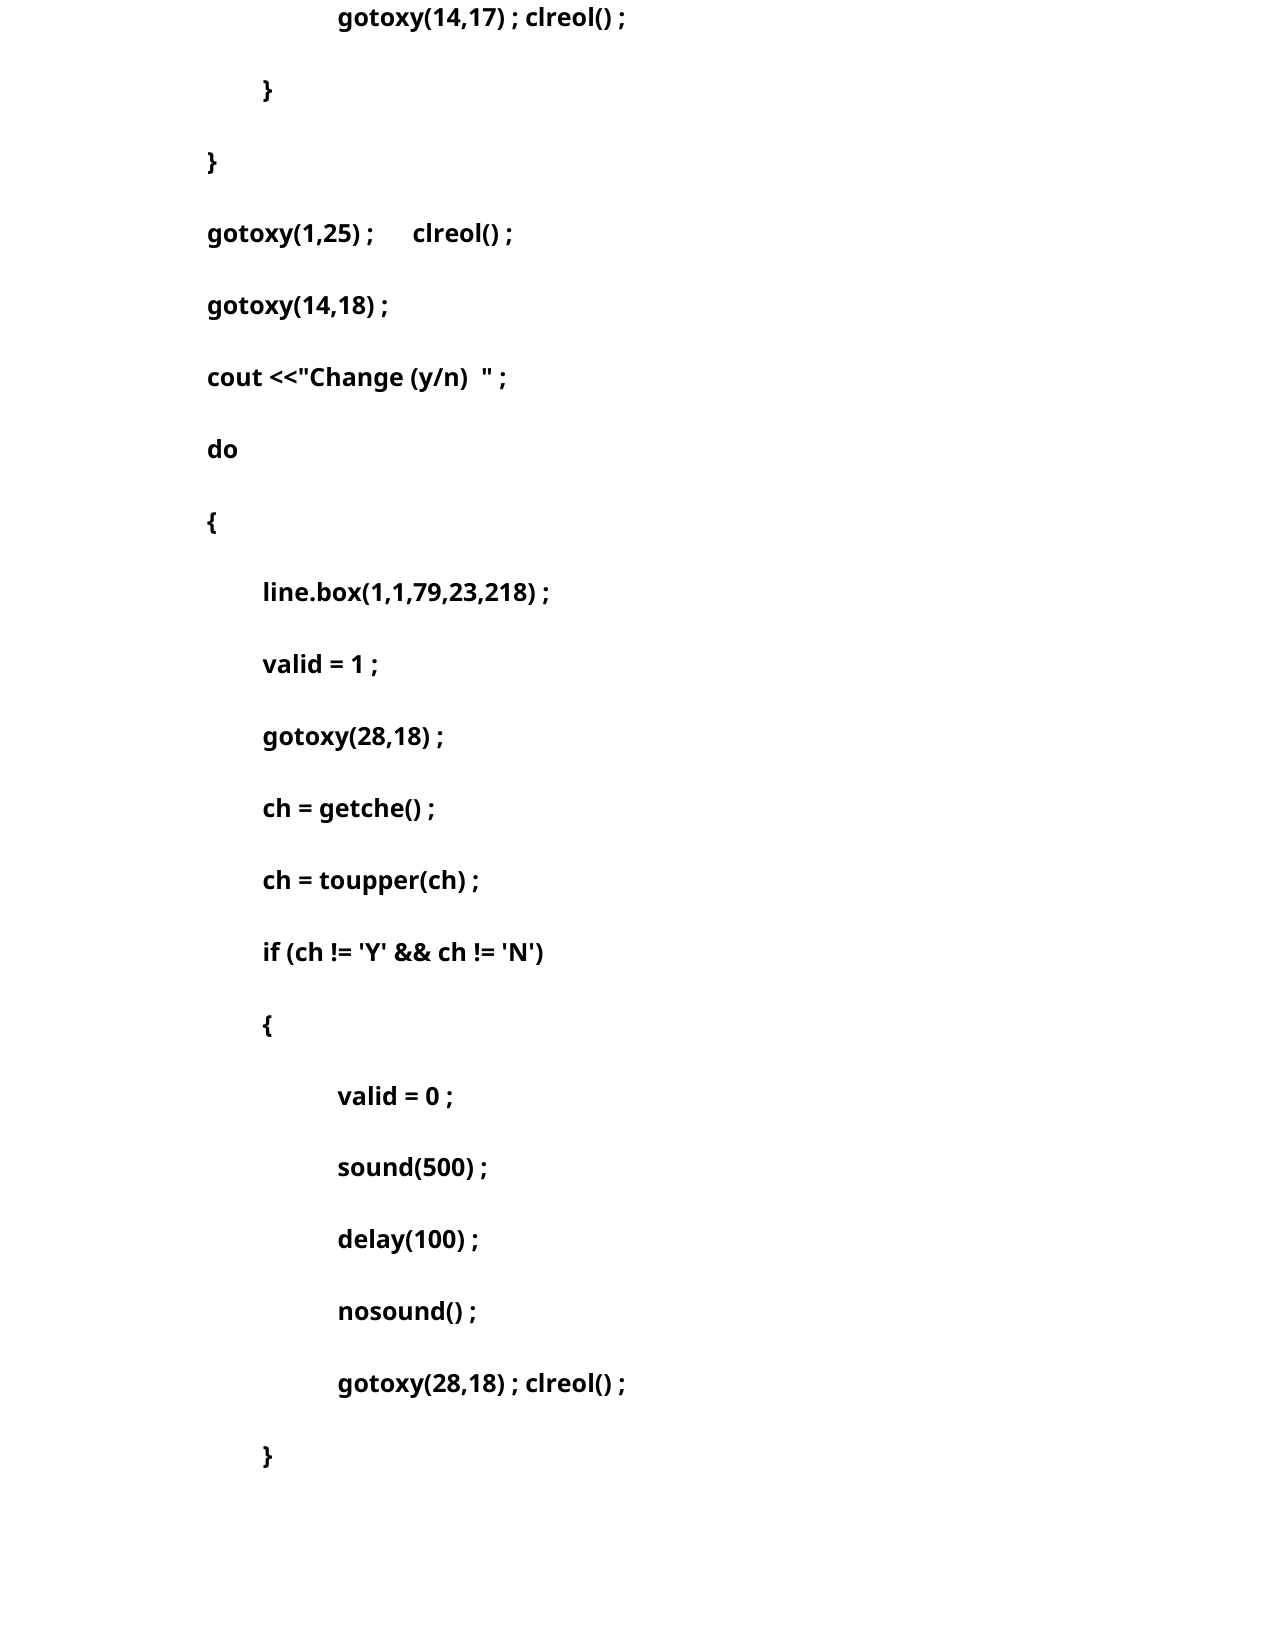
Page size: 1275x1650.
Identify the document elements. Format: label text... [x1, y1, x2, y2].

text delay(100) ; [187, 1222, 1162, 1256]
text nosound() ; [187, 1294, 1162, 1328]
text gotoxy(14,18) ; [187, 287, 1162, 322]
text { [187, 1006, 1162, 1040]
text { [187, 503, 1162, 537]
text } [187, 144, 1162, 178]
text gotoxy(28,18) ; [187, 719, 1162, 753]
text } [187, 72, 1162, 106]
text cout <<"Change (y/n) " ; [187, 359, 1162, 393]
text valid = 0 ; [187, 1078, 1162, 1112]
text if (ch != 'Y' && ch != 'N') [187, 934, 1162, 968]
text valid = 1 ; [187, 647, 1162, 681]
text do [187, 431, 1162, 465]
text gotoxy(1,25) ; clreol() ; [187, 216, 1162, 250]
text ch = getche() ; [187, 791, 1162, 825]
text ch = toupper(ch) ; [187, 862, 1162, 897]
text } [187, 1437, 1162, 1472]
text gotoxy(28,18) ; clreol() ; [187, 1366, 1162, 1400]
text line.box(1,1,79,23,218) ; [187, 575, 1162, 609]
text gotoxy(14,17) ; clreol() ; [187, 0, 1162, 34]
text sound(500) ; [187, 1150, 1162, 1184]
